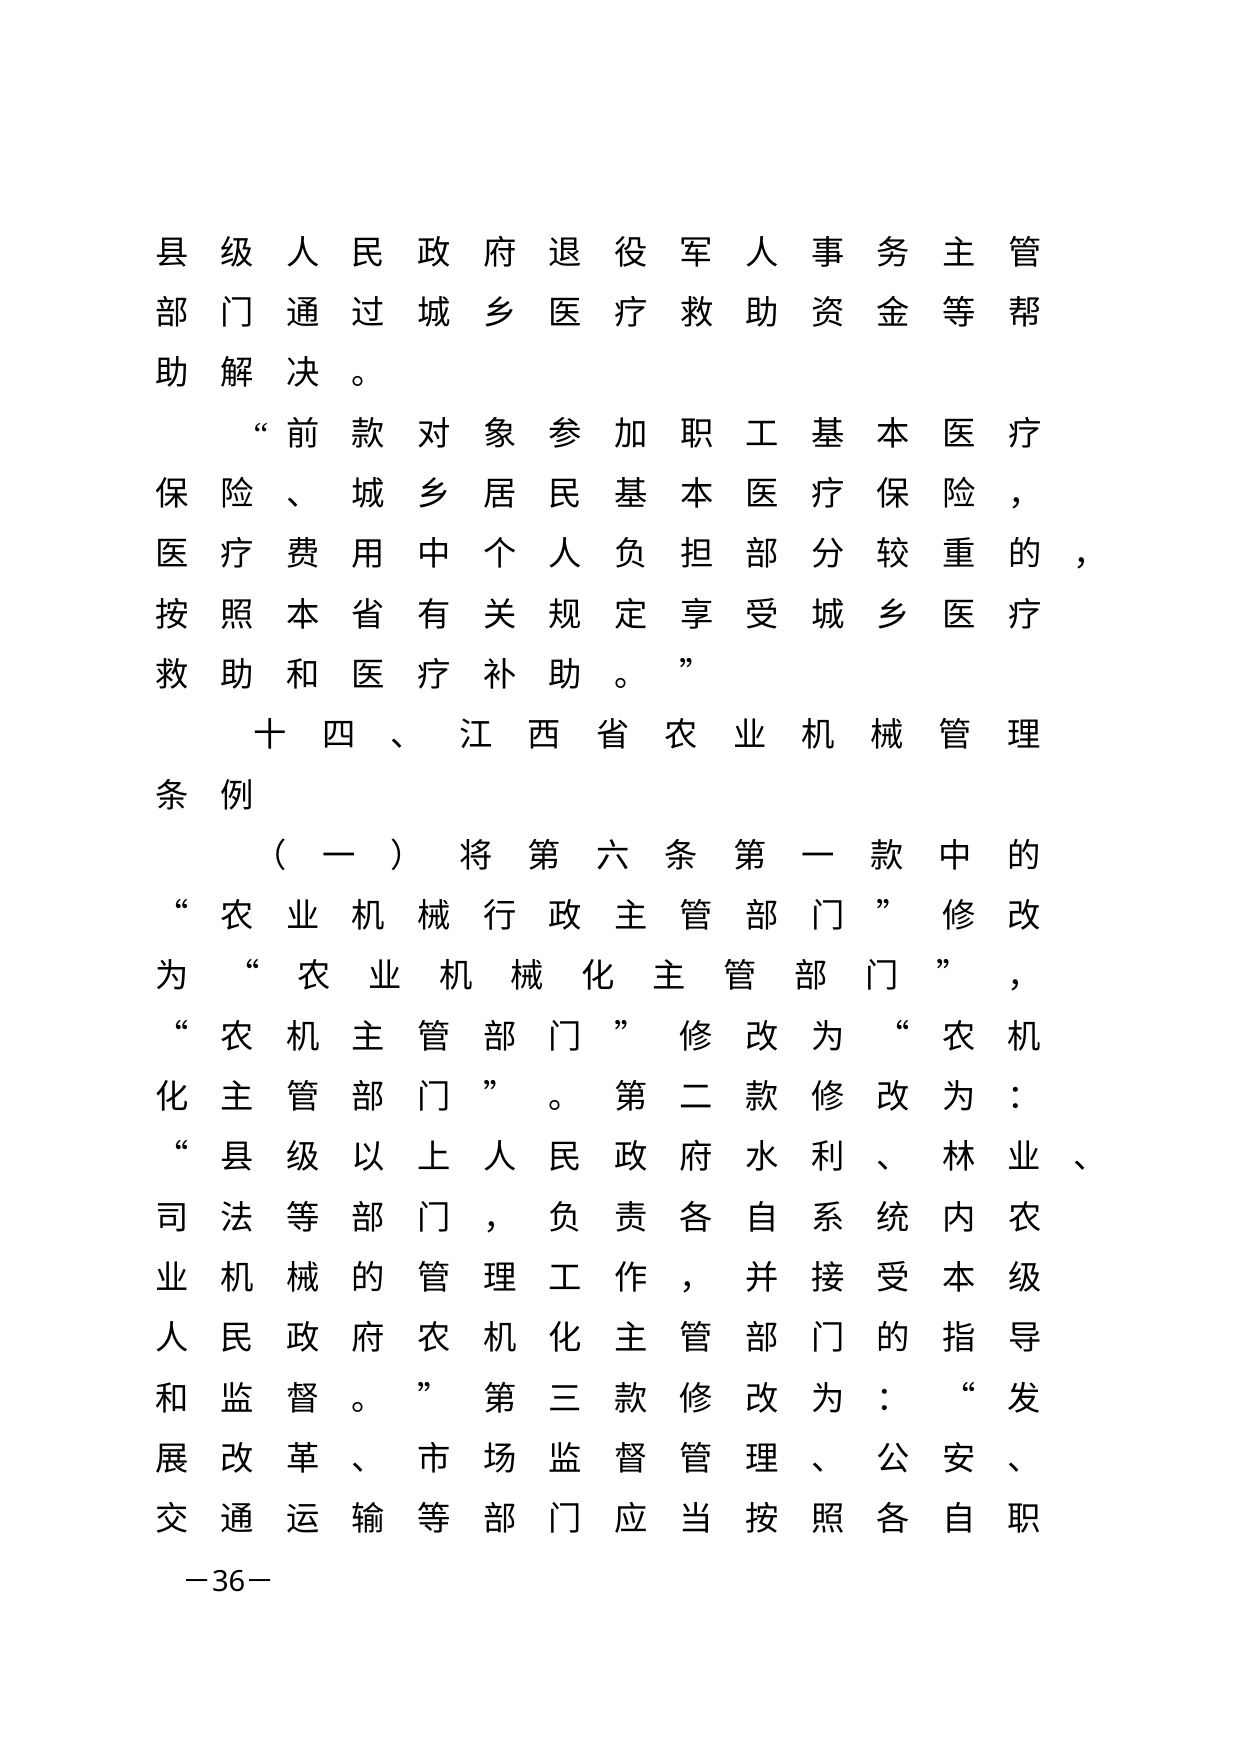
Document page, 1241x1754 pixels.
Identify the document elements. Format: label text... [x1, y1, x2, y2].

list 十四、江西省农业机械管理条例 [155, 702, 1073, 823]
text “前款对象参加职工基本医疗保险、城乡居民基本医疗保险，医疗费用中个人负担部分较重的，按照本省有关规定享受城乡医疗救助和医疗补助。” [155, 400, 1073, 702]
